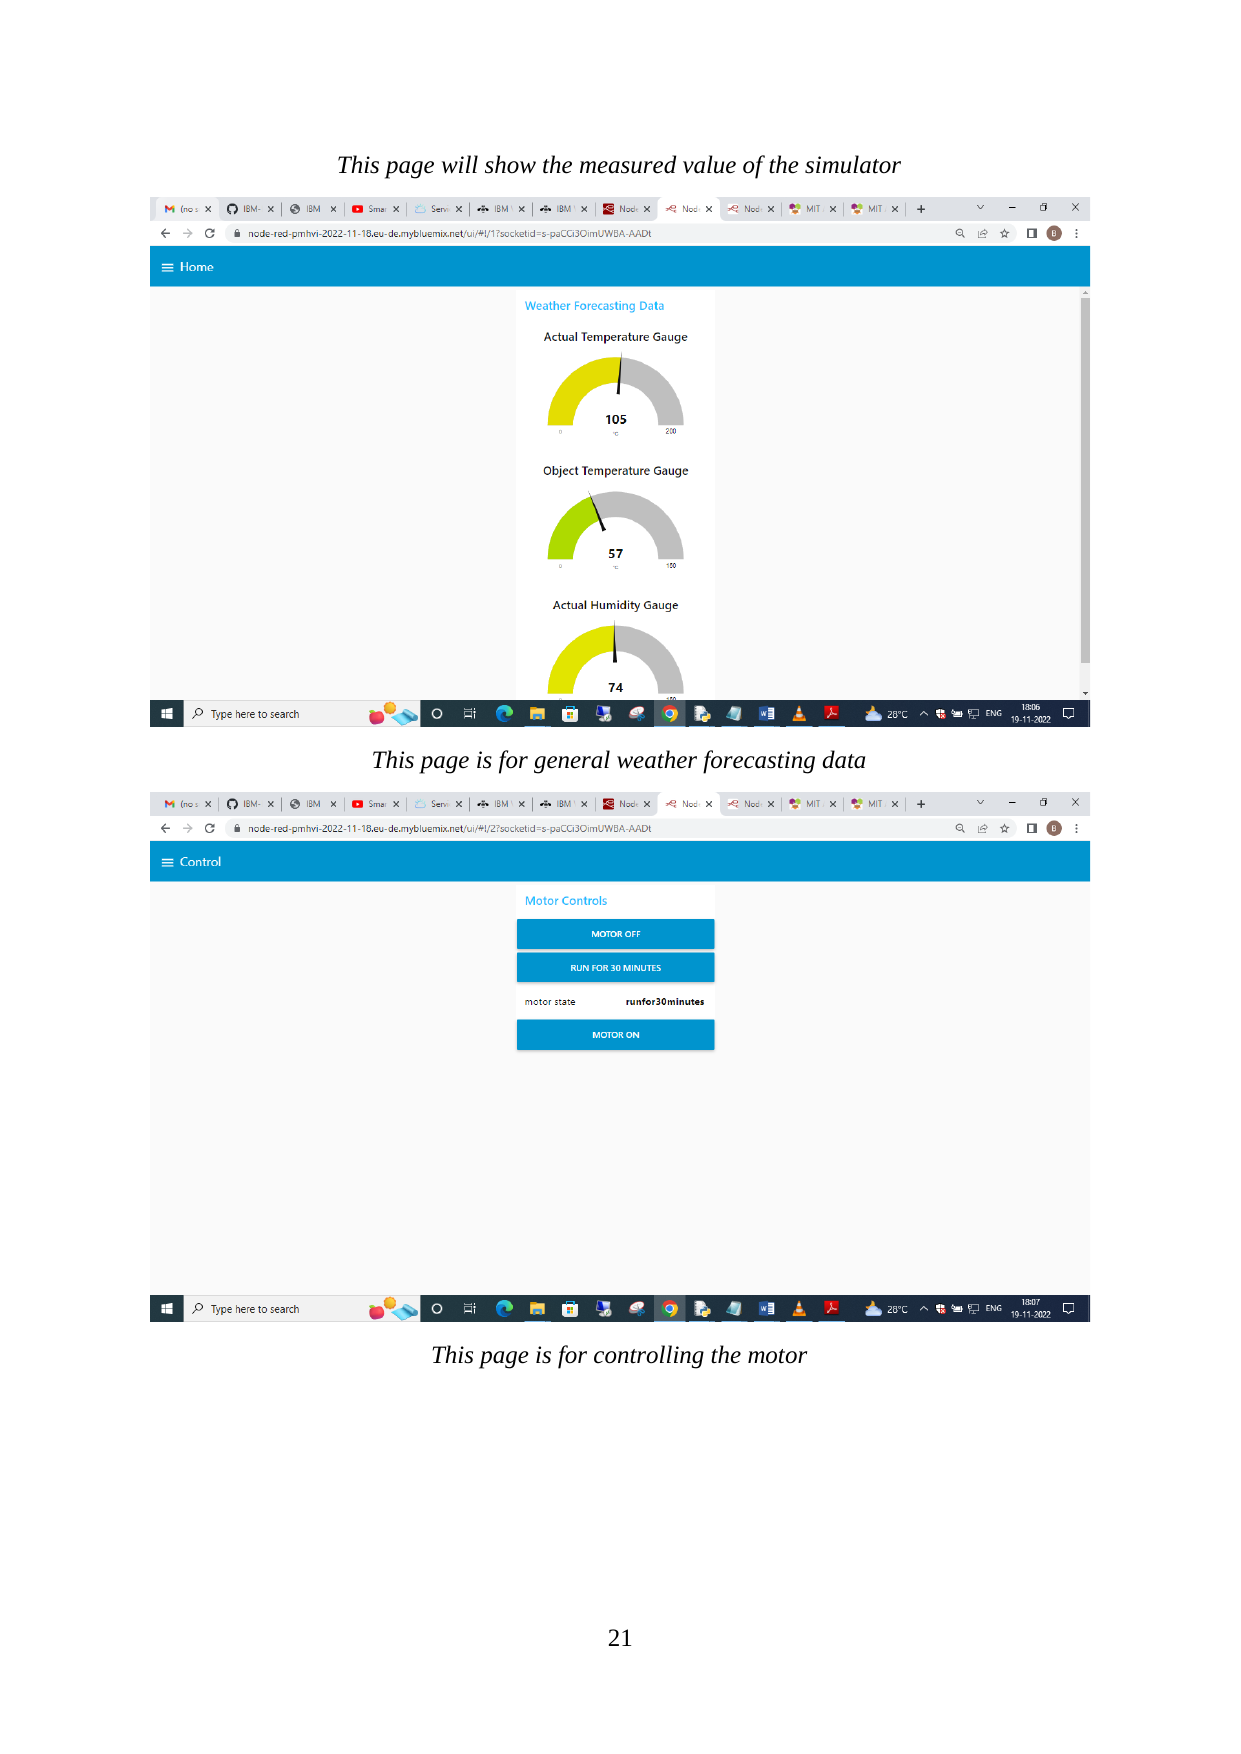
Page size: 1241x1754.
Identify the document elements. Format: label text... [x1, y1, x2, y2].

picture [150, 287, 1091, 727]
picture [150, 882, 1091, 1322]
picture [150, 792, 1091, 840]
text This page will show the measured value of the simulator [150, 150, 1090, 179]
picture [150, 197, 1091, 245]
text This page is for controlling the motor [150, 1340, 1090, 1369]
text This page is for general weather forecasting data [150, 745, 1090, 774]
